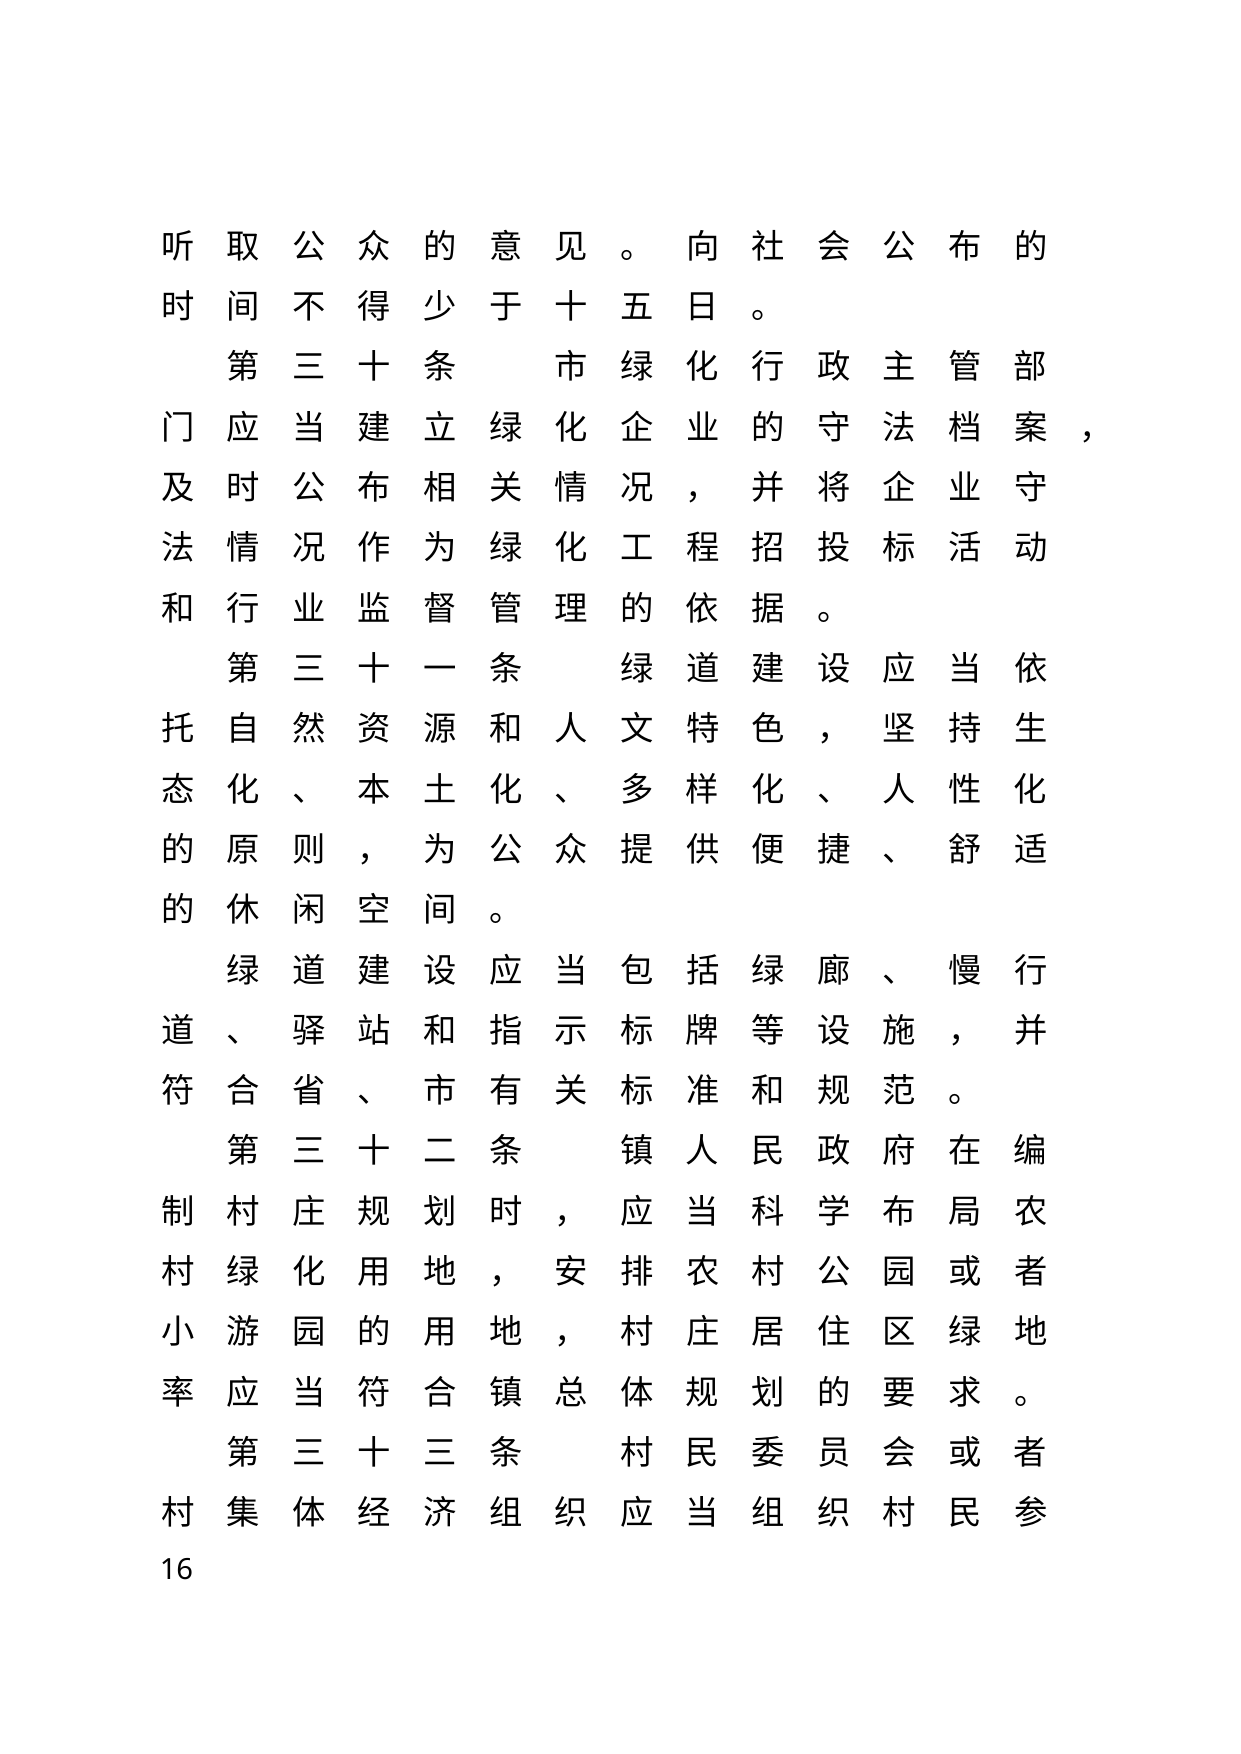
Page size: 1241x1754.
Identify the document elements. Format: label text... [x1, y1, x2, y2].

text 第三十一条 绿道建设应当依托自然资源和人文特色，坚持生态化、本土化、多样化、人性化的原则，为公众提供便捷、舒适的休闲空间。 [161, 636, 1079, 937]
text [161, 1420, 1079, 1540]
text 第三十条 市绿化行政主管部门应当建立绿化企业的守法档案，及时公布相关情况，并将企业守法情况作为绿化工程招投标活动和行业监督管理的依据。 [161, 334, 1079, 636]
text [161, 213, 1079, 334]
text 第三十二条 镇人民政府在编制村庄规划时，应当科学布局农村绿化用地，安排农村公园或者小游园的用地，村庄居住区绿地率应当符合镇总体规划的要求。 [161, 1118, 1079, 1420]
text 绿道建设应当包括绿廊、慢行道、驿站和指示标牌等设施，并符合省、市有关标准和规范。 [161, 937, 1079, 1118]
